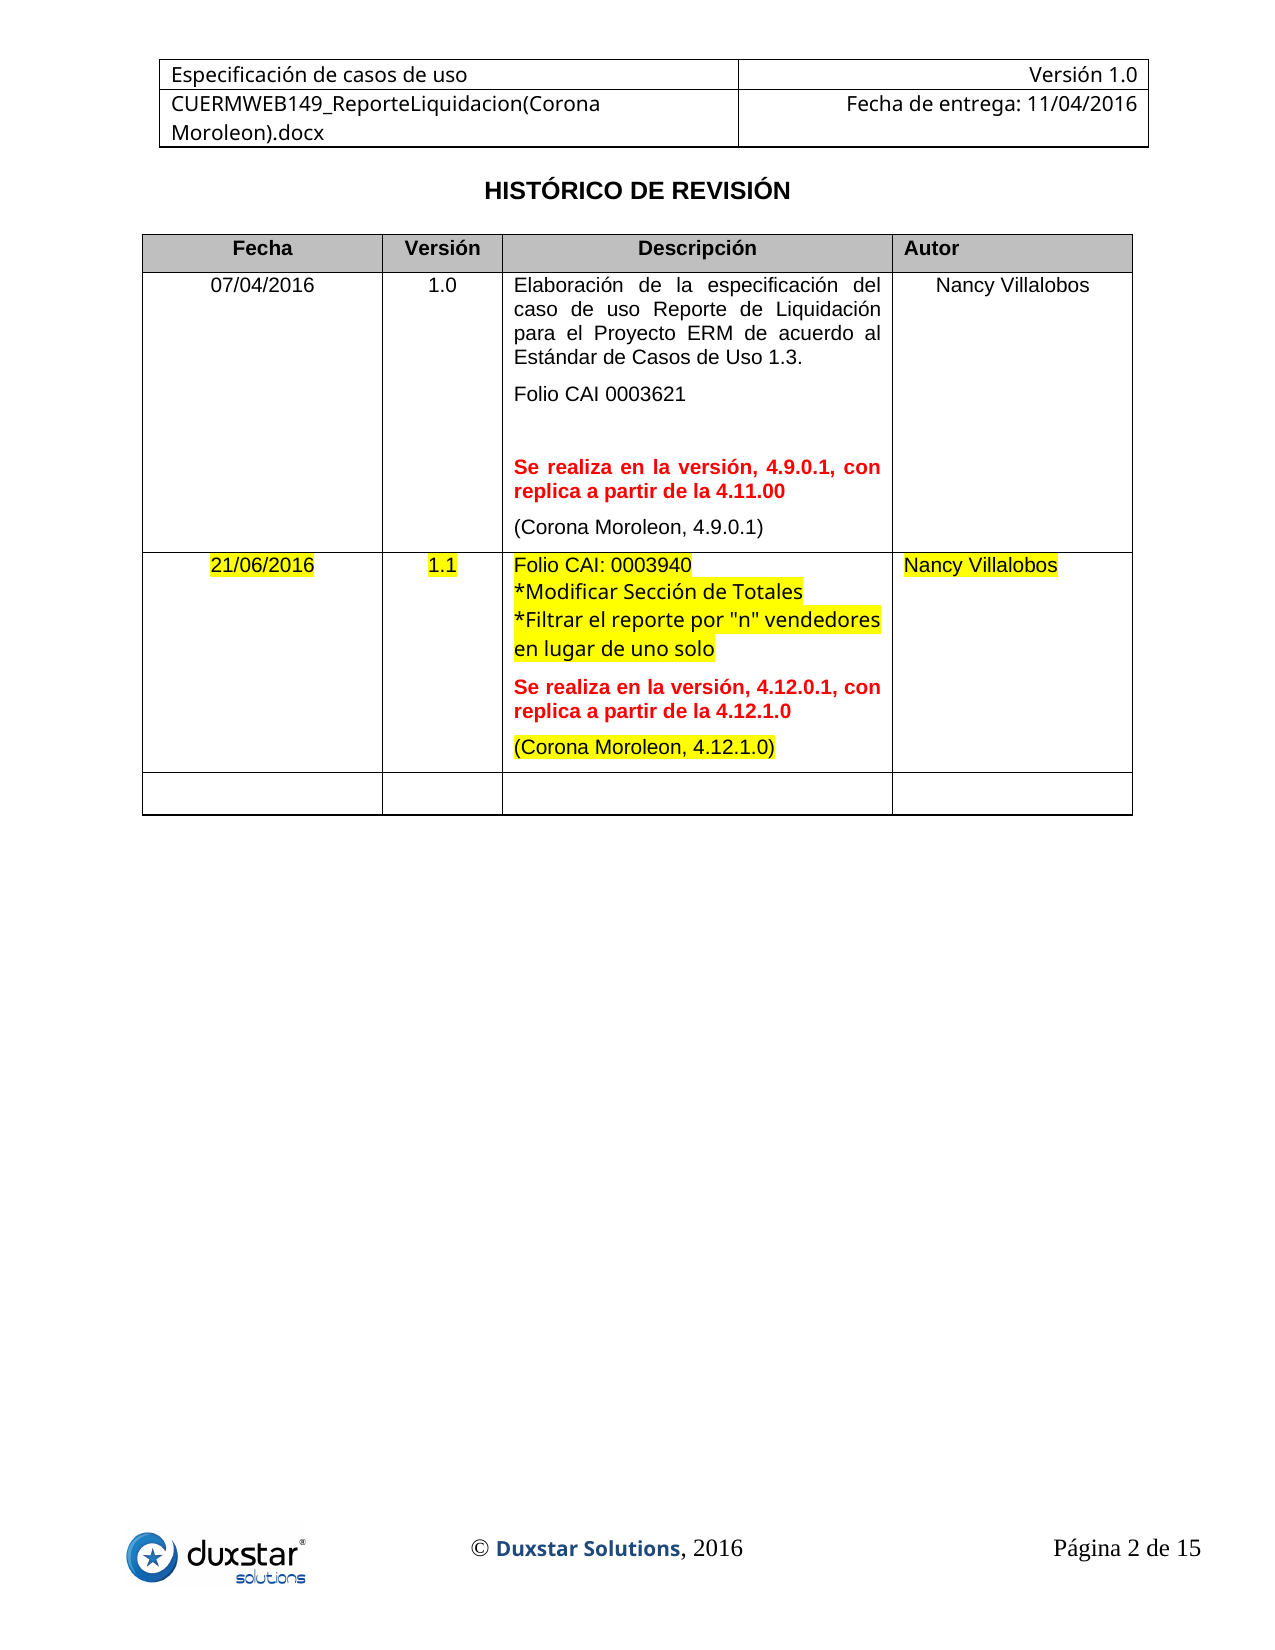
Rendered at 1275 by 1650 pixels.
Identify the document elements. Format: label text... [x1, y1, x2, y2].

table_cell [143, 773, 382, 814]
table_cell 07/04/2016 [143, 273, 382, 551]
table_cell [383, 773, 502, 814]
table_header Fecha [143, 235, 382, 272]
table_cell Nancy Villalobos [893, 553, 1132, 772]
table_header Autor [893, 235, 1132, 272]
picture [126, 1522, 306, 1587]
table_cell [503, 773, 892, 814]
text HISTÓRICO DE REVISIÓN [118, 176, 1157, 205]
table_cell 1.1 [383, 553, 502, 772]
table_header Versión [383, 235, 502, 272]
table_cell 21/06/2016 [143, 553, 382, 772]
table_cell [893, 773, 1132, 814]
table_cell Folio CAI: 0003940 *Modificar Sección de Totales *Filtrar el reporte por "n" vendedores en lugar de uno solo Se realiza en la versión, 4.12.0.1, con replica a partir de la 4.12.1.0 (Corona Moroleon, 4.12.1.0) [503, 553, 892, 772]
table_cell Nancy Villalobos [893, 273, 1132, 551]
table_header Descripción [503, 235, 892, 272]
table_cell 1.0 [383, 273, 502, 551]
table_cell Elaboración de la especificación del caso de uso Reporte de Liquidación para el Proyecto ERM de acuerdo al Estándar de Casos de Uso 1.3. Folio CAI 0003621 Se realiza en la versión, 4.9.0.1, con replica a partir de la 4.11.00 (Corona Moroleon, 4.9.0.1) [503, 273, 892, 551]
